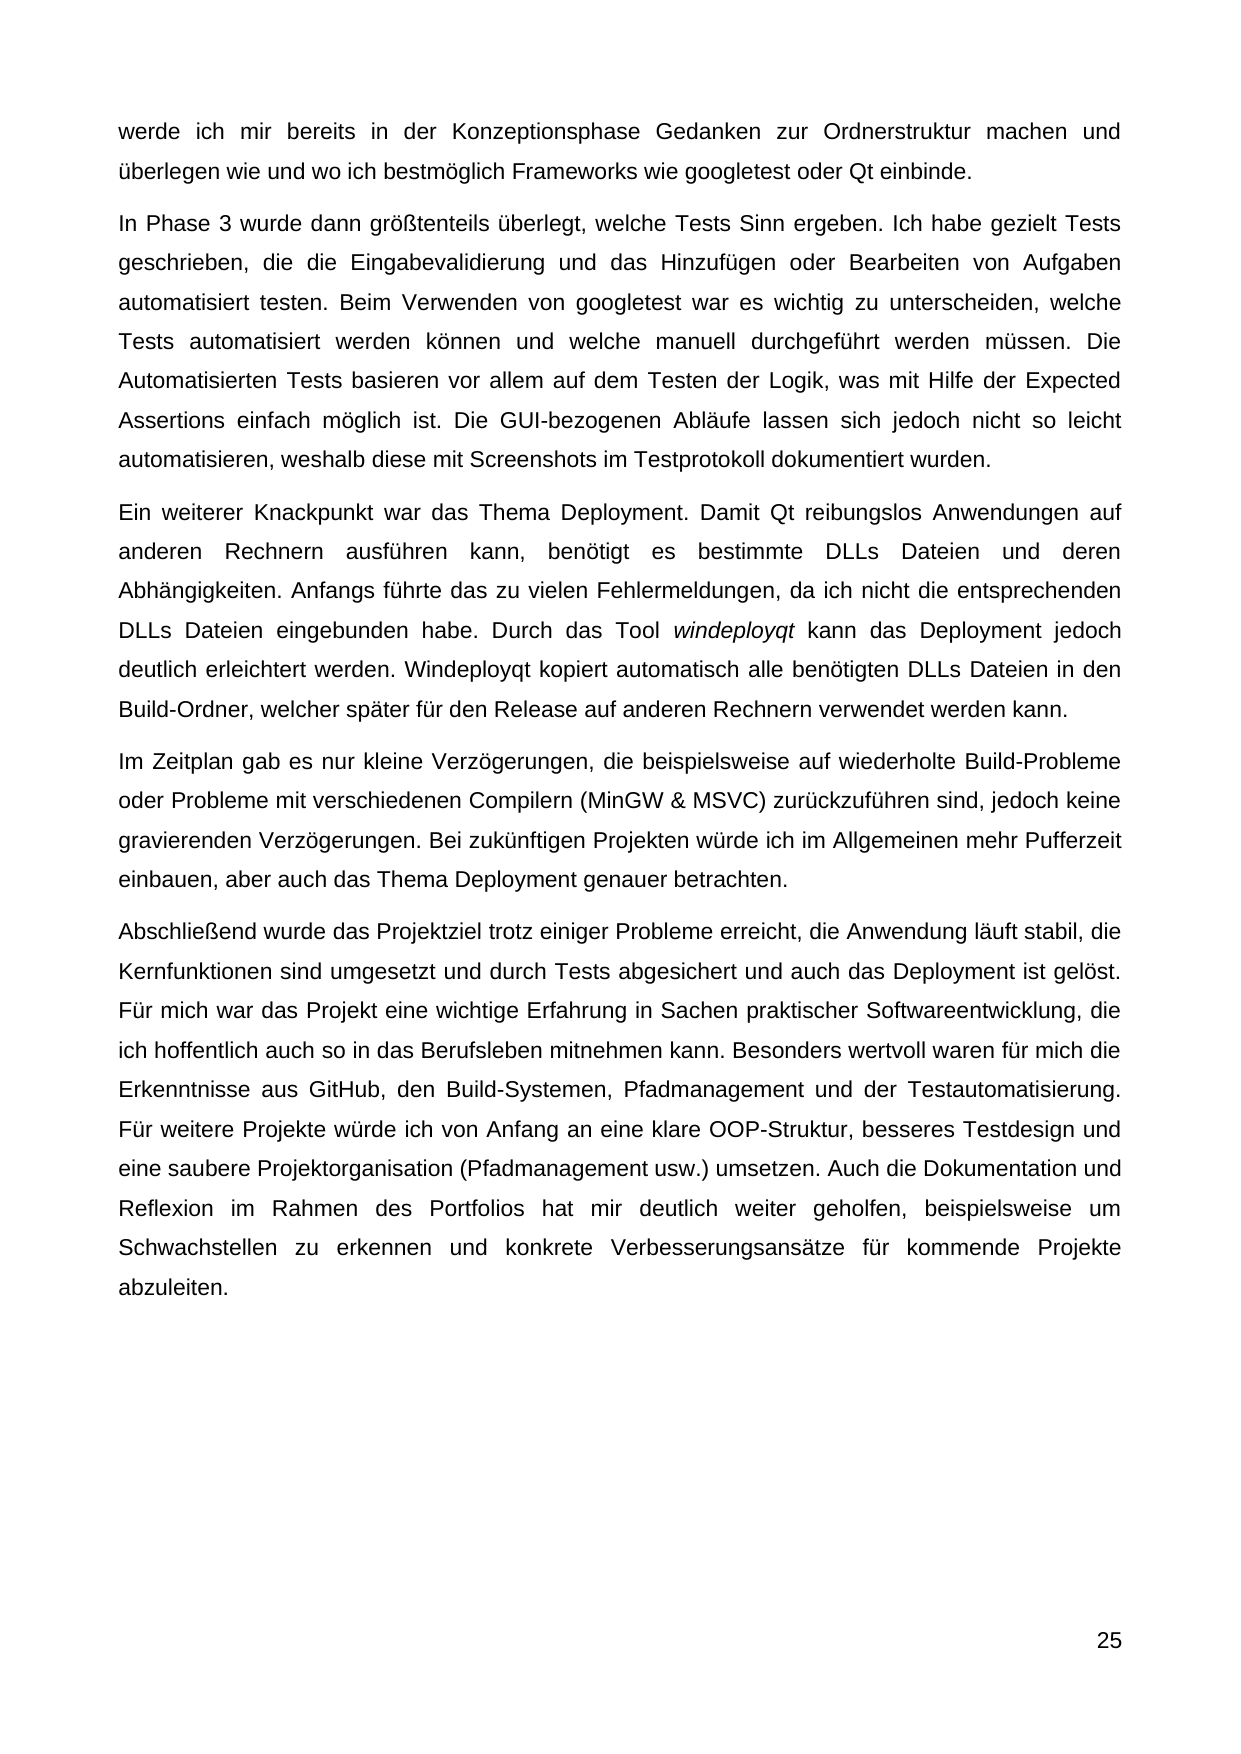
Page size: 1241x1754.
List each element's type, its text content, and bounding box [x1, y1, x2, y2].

text Abschließend wurde das Projektziel trotz einiger Probleme erreicht, die Anwendung läuft stabil, die Kernfunktionen sind umgesetzt und durch Tests abgesichert und auch das Deployment ist gelöst. Für mich war das Projekt eine wichtige Erfahrung in Sachen praktischer Softwareentwicklung, die ich hoffentlich auch so in das Berufsleben mitnehmen kann. Besonders wertvoll waren für mich die Erkenntnisse aus GitHub, den Build-Systemen, Pfadmanagement und der Testautomatisierung. Für weitere Projekte würde ich von Anfang an eine klare OOP-Struktur, besseres Testdesign und eine saubere Projektorganisation (Pfadmanagement usw.) umsetzen. Auch die Dokumentation und Reflexion im Rahmen des Portfolios hat mir deutlich weiter geholfen, beispielsweise um Schwachstellen zu erkennen und konkrete Verbesserungsansätze für kommende Projekte abzuleiten. [118, 918, 1122, 1300]
text Ein weiterer Knackpunkt war das Thema Deployment. Damit Qt reibungslos Anwendungen auf anderen Rechnern ausführen kann, benötigt es bestimmte DLLs Dateien und deren Abhängigkeiten. Anfangs führte das zu vielen Fehlermeldungen, da ich nicht die entsprechenden DLLs Dateien eingebunden habe. Durch das Tool windeployqt kann das Deployment jedoch deutlich erleichtert werden. Windeployqt kopiert automatisch alle benötigten DLLs Dateien in den Build-Ordner, welcher später für den Release auf anderen Rechnern verwendet werden kann. [118, 498, 1122, 722]
text Im Zeitplan gab es nur kleine Verzögerungen, die beispielsweise auf wiederholte Build-Probleme oder Probleme mit verschiedenen Compilern (MinGW & MSVC) zurückzuführen sind, jedoch keine gravierenden Verzögerungen. Bei zukünftigen Projekten würde ich im Allgemeinen mehr Pufferzeit einbauen, aber auch das Thema Deployment genauer betrachten. [118, 748, 1122, 893]
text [118, 118, 1122, 184]
text In Phase 3 wurde dann größtenteils überlegt, welche Tests Sinn ergeben. Ich habe gezielt Tests geschrieben, die die Eingabevalidierung und das Hinzufügen oder Bearbeiten von Aufgaben automatisiert testen. Beim Verwenden von googletest war es wichtig zu unterscheiden, welche Tests automatisiert werden können und welche manuell durchgeführt werden müssen. Die Automatisierten Tests basieren vor allem auf dem Testen der Logik, was mit Hilfe der Expected Assertions einfach möglich ist. Die GUI-bezogenen Abläufe lassen sich jedoch nicht so leicht automatisieren, weshalb diese mit Screenshots im Testprotokoll dokumentiert wurden. [118, 209, 1122, 473]
